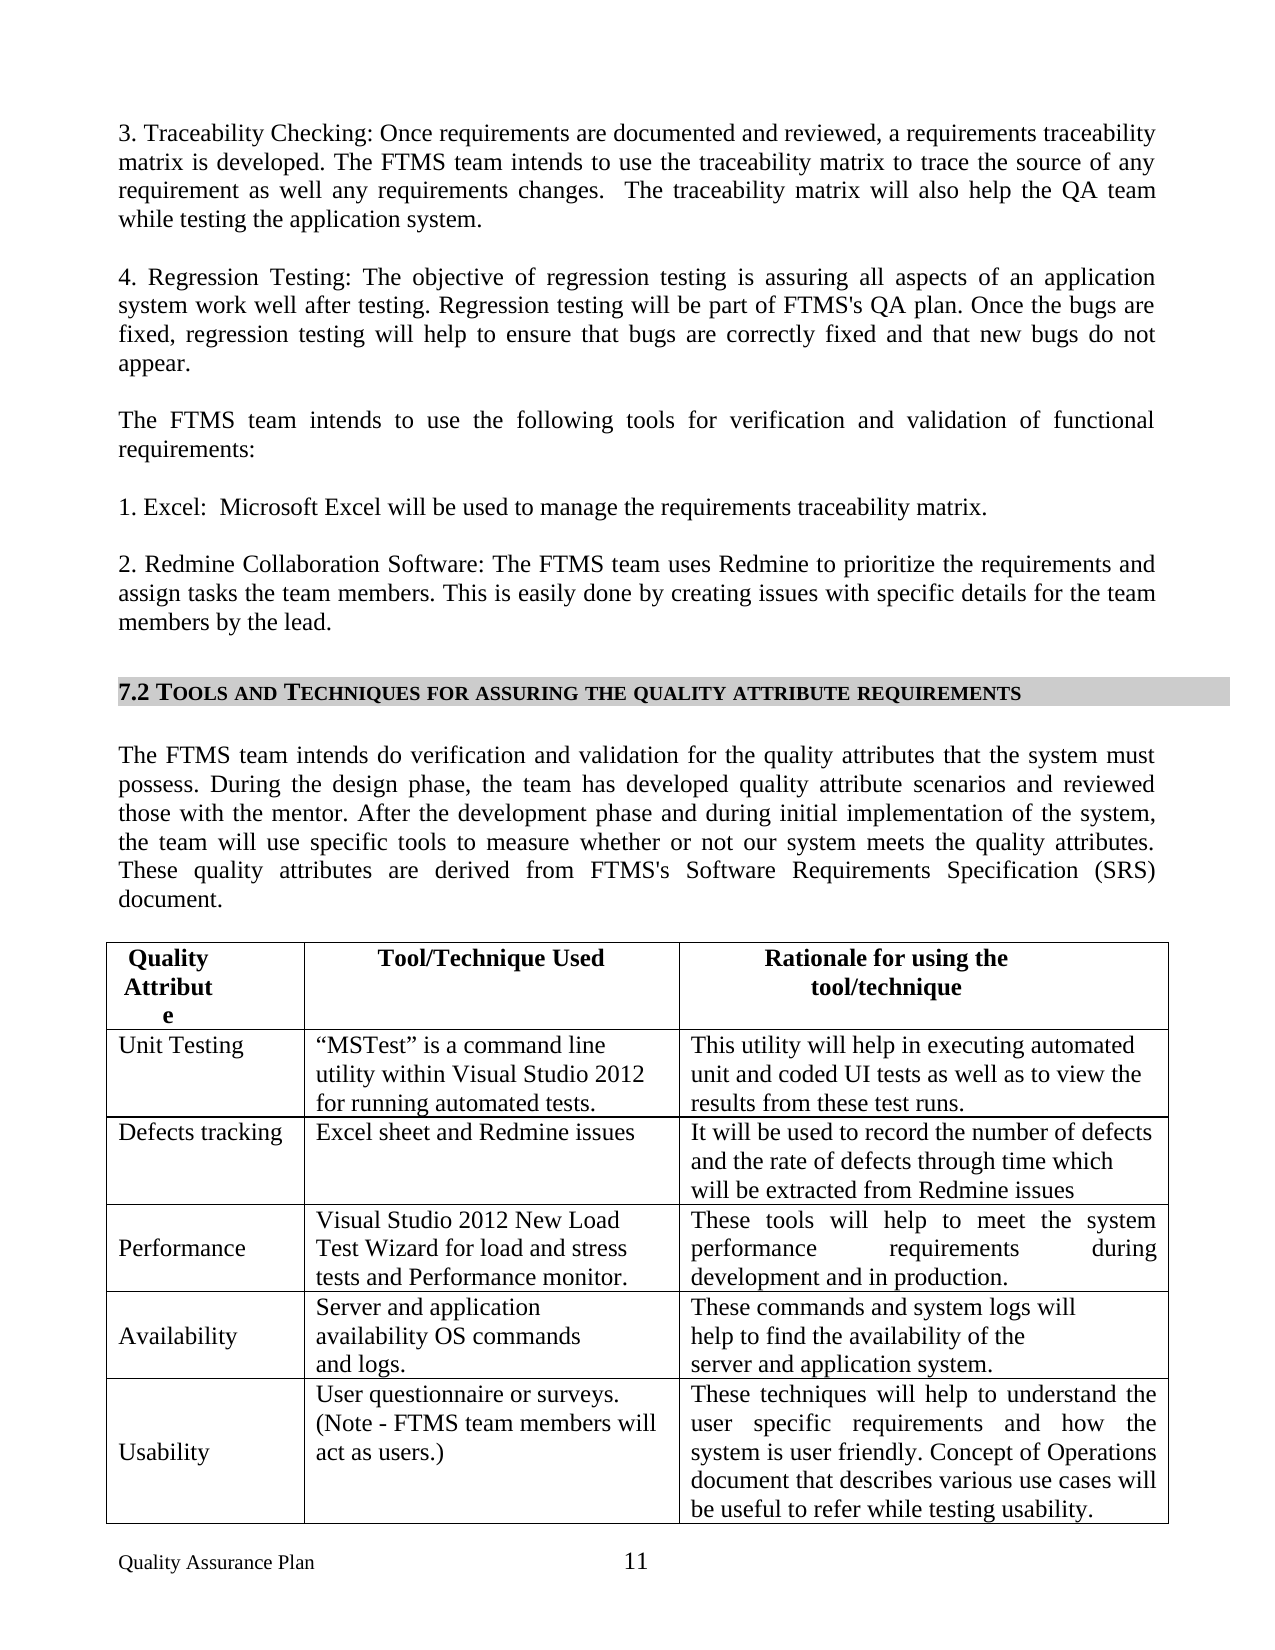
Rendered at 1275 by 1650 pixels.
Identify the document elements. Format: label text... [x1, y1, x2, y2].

table_cell User questionnaire or surveys. (Note - FTMS team members will act as users.) [305, 1379, 679, 1523]
table_cell Usability [107, 1379, 304, 1523]
text 2. Redmine Collaboration Software: The FTMS team uses Redmine to prioritize the requirements and assign tasks the team members. This is easily done by creating issues with specific details for the team members by the lead. [118, 549, 1157, 636]
table_cell Excel sheet and Redmine issues [305, 1118, 679, 1204]
text 3. Traceability Checking: Once requirements are documented and reviewed, a requirements traceability matrix is developed. The FTMS team intends to use the traceability matrix to trace the source of any requirement as well any requirements changes. The traceability matrix will also help the QA team while testing the application system. [118, 118, 1157, 233]
text The FTMS team intends do verification and validation for the quality attributes that the system must possess. During the design phase, the team has developed quality attribute scenarios and reviewed those with the mentor. After the development phase and during initial implementation of the system, the team will use specific tools to measure whether or not our system meets the quality attributes. These quality attributes are derived from FTMS's Software Requirements Specification (SRS) document. [118, 741, 1157, 913]
text 4. Regression Testing: The objective of regression testing is assuring all aspects of an application system work well after testing. Regression testing will be part of FTMS's QA plan. Once the bugs are fixed, regression testing will help to ensure that bugs are correctly fixed and that new bugs do not appear. [118, 262, 1157, 377]
table_cell Unit Testing [107, 1030, 304, 1116]
subtitle Tools and Techniques for assuring the quality attribute requirements [118, 677, 1230, 706]
table_cell Performance [107, 1205, 304, 1291]
table_header Tool/Technique Used [305, 943, 679, 1029]
table_cell These commands and system logs will help to find the availability of the server and application system. [680, 1292, 1168, 1378]
text The FTMS team intends to use the following tools for verification and validation of functional requirements: [118, 406, 1157, 463]
table_cell Visual Studio 2012 New Load Test Wizard for load and stress tests and Performance monitor. [305, 1205, 679, 1291]
table_cell Availability [107, 1292, 304, 1378]
text 1. Excel: Microsoft Excel will be used to manage the requirements traceability matrix. [118, 492, 1157, 521]
table_cell Defects tracking [107, 1118, 304, 1204]
table_cell Server and application availability OS commands and logs. [305, 1292, 679, 1378]
table_cell These tools will help to meet the system performance requirements during development and in production. [680, 1205, 1168, 1291]
table_cell This utility will help in executing automated unit and coded UI tests as well as to view the results from these test runs. [680, 1030, 1168, 1116]
table_cell These techniques will help to understand the user specific requirements and how the system is user friendly. Concept of Operations document that describes various use cases will be useful to refer while testing usability. [680, 1379, 1168, 1523]
table_header Rationale for using the tool/technique [680, 943, 1168, 1029]
table_header Quality Attribute [107, 943, 304, 1029]
table_cell It will be used to record the number of defects and the rate of defects through time which will be extracted from Redmine issues [680, 1118, 1168, 1204]
table_cell “MSTest” is a command line utility within Visual Studio 2012 for running automated tests. [305, 1030, 679, 1116]
